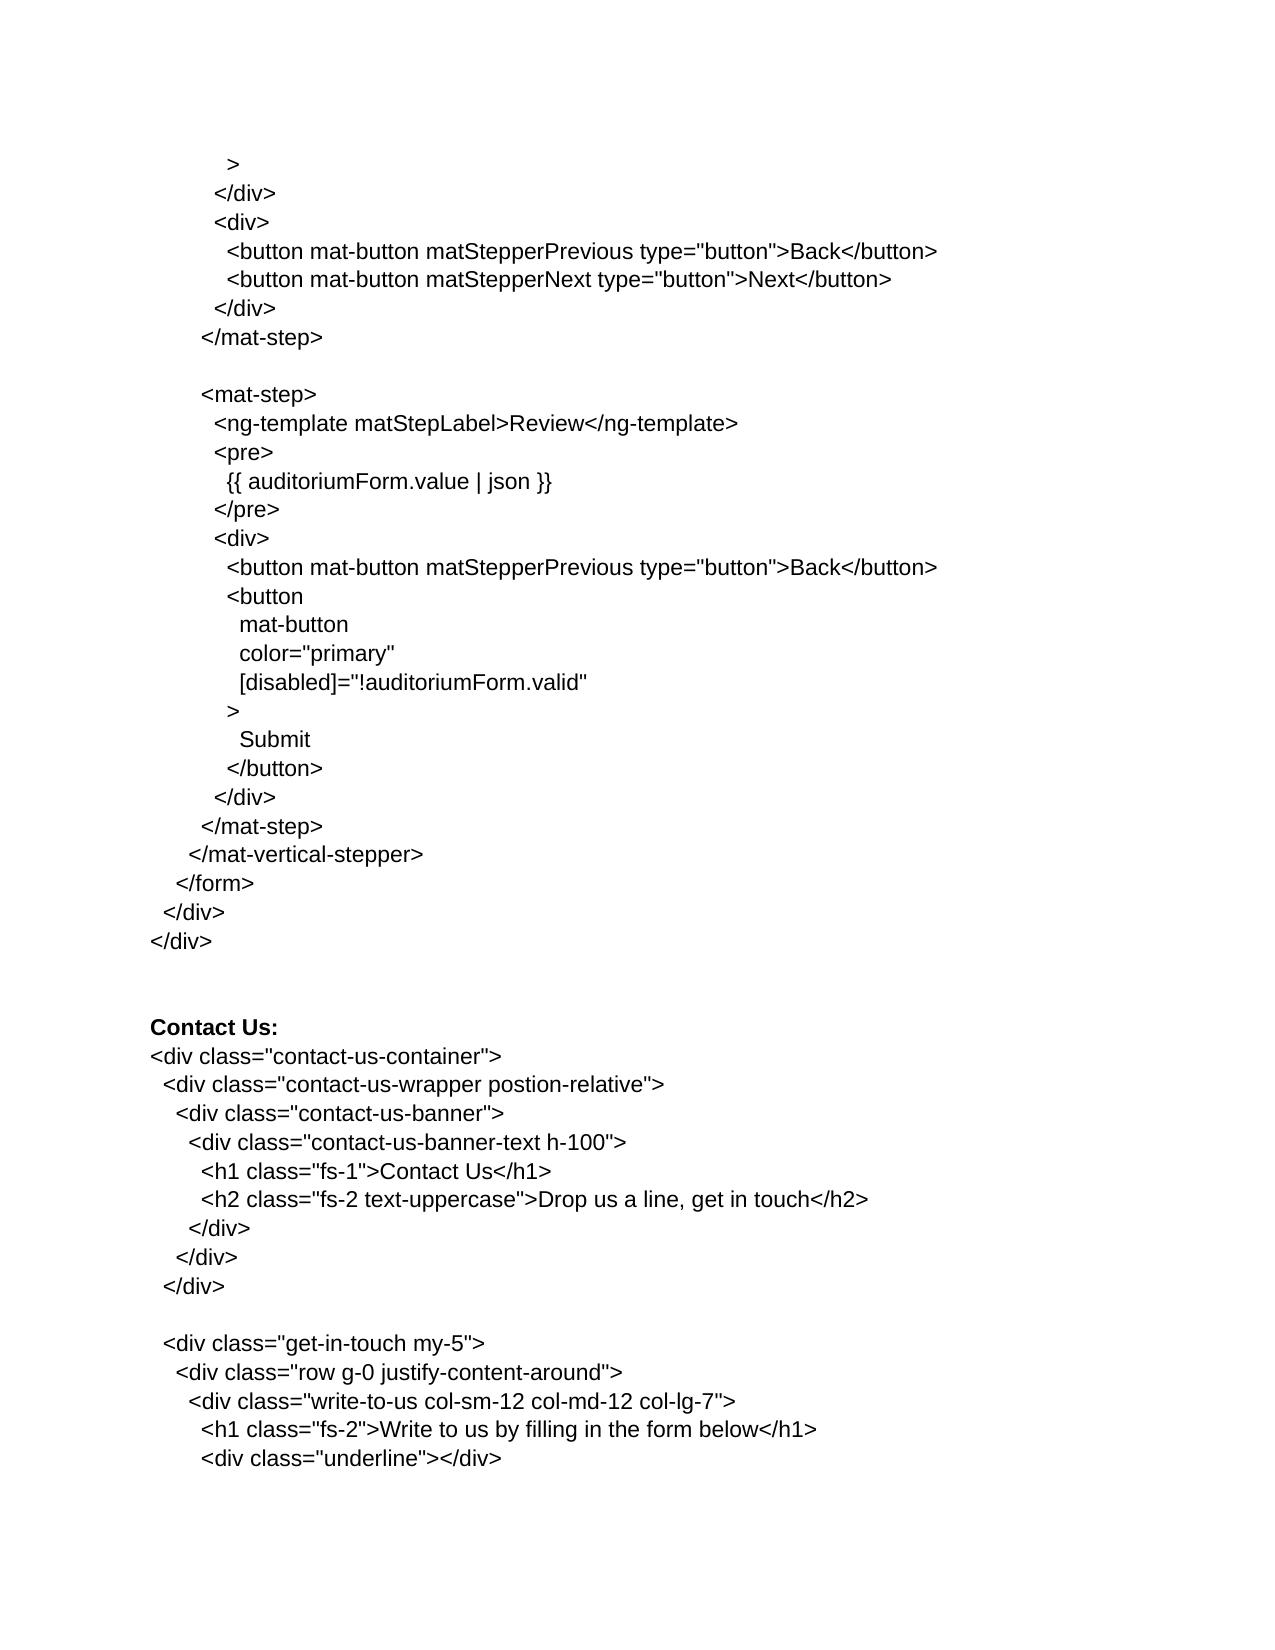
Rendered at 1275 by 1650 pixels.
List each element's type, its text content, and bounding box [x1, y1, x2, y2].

text </div> [150, 294, 1125, 322]
text <button mat-button matStepperPrevious type="button">Back</button> [150, 552, 1125, 581]
text Submit [150, 725, 1125, 754]
text </div> [150, 179, 1125, 207]
text <button mat-button matStepperPrevious type="button">Back</button> [150, 236, 1125, 265]
text </div> [150, 897, 1125, 926]
text <button mat-button matStepperNext type="button">Next</button> [150, 265, 1125, 294]
text <div class="write-to-us col-sm-12 col-md-12 col-lg-7"> [150, 1386, 1125, 1415]
text <div class="contact-us-banner"> [150, 1099, 1125, 1127]
text <h1 class="fs-1">Contact Us</h1> [150, 1156, 1125, 1185]
text <div class="get-in-touch my-5"> [150, 1329, 1125, 1357]
text > [150, 696, 1125, 725]
text Contact Us: [150, 1012, 1125, 1041]
text </div> [150, 782, 1125, 811]
text <pre> [150, 437, 1125, 466]
text </div> [150, 1214, 1125, 1242]
text </button> [150, 754, 1125, 782]
text <div class="contact-us-wrapper postion-relative"> [150, 1070, 1125, 1099]
text color="primary" [150, 639, 1125, 667]
text </div> [150, 926, 1125, 955]
text <h1 class="fs-2">Write to us by filling in the form below</h1> [150, 1415, 1125, 1444]
text <div class="row g-0 justify-content-around"> [150, 1357, 1125, 1386]
text </div> [150, 1242, 1125, 1271]
text <mat-step> [150, 380, 1125, 409]
text </mat-step> [150, 811, 1125, 840]
text </mat-vertical-stepper> [150, 840, 1125, 869]
text {{ auditoriumForm.value | json }} [150, 466, 1125, 495]
text </mat-step> [150, 322, 1125, 351]
text [disabled]="!auditoriumForm.valid" [150, 667, 1125, 696]
text <div class="contact-us-container"> [150, 1041, 1125, 1070]
text <h2 class="fs-2 text-uppercase">Drop us a line, get in touch</h2> [150, 1185, 1125, 1214]
text </pre> [150, 495, 1125, 524]
text <div> [150, 207, 1125, 236]
text mat-button [150, 610, 1125, 639]
text </div> [150, 1271, 1125, 1300]
text <div class="contact-us-banner-text h-100"> [150, 1127, 1125, 1156]
text <div> [150, 524, 1125, 552]
text <div class="underline"></div> [150, 1444, 1125, 1472]
text <ng-template matStepLabel>Review</ng-template> [150, 409, 1125, 437]
text > [150, 150, 1125, 179]
text <button [150, 581, 1125, 610]
text </form> [150, 869, 1125, 897]
